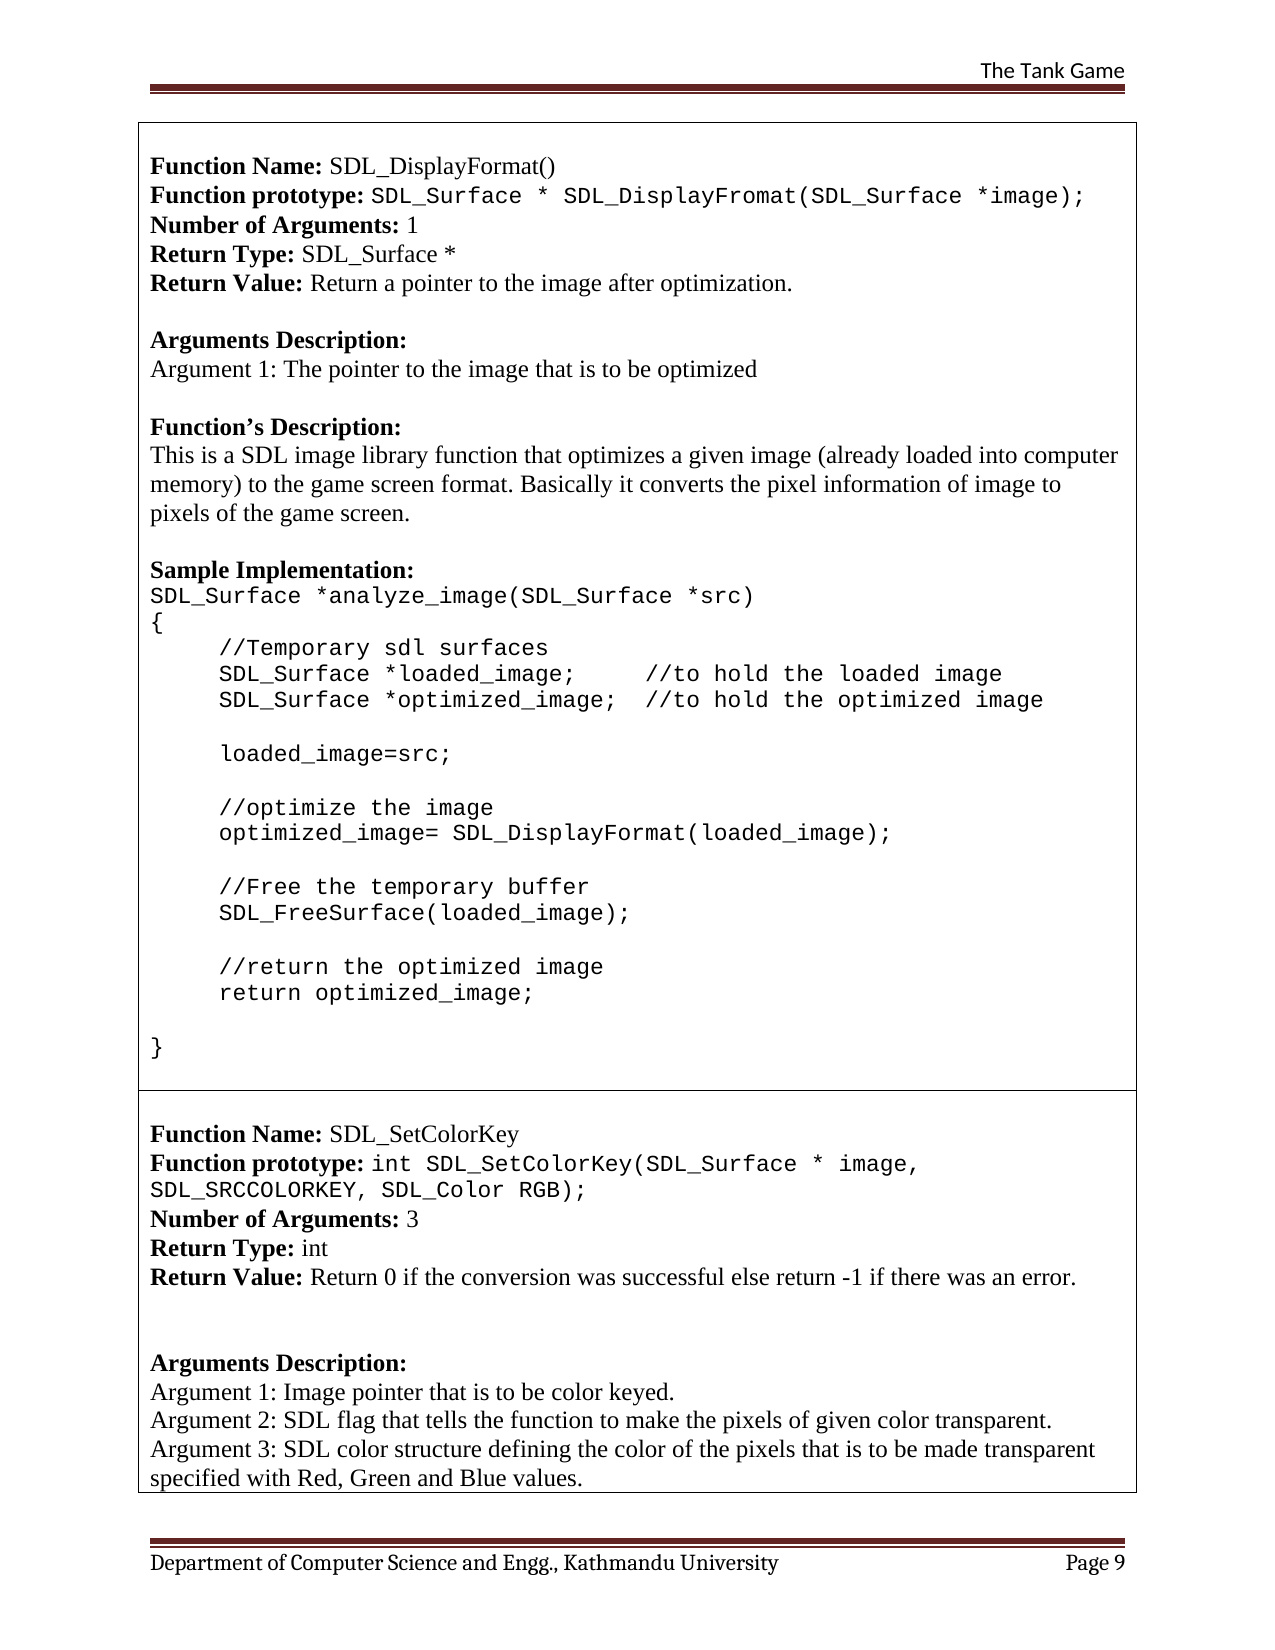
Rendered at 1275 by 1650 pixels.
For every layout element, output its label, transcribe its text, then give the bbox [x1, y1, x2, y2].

table_cell Function Name: SDL_DisplayFormat() Function prototype: SDL_Surface * SDL_DisplayFromat(SDL_Surface *image); Number of Arguments: 1 Return Type: SDL_Surface * Return Value: Return a pointer to the image after optimization. Arguments Description: Argument 1: The pointer to the image that is to be optimized Function’s Description: This is a SDL image library function that optimizes a given image (already loaded into computer memory) to the game screen format. Basically it converts the pixel information of image to pixels of the game screen. Sample Implementation: SDL_Surface *analyze_image(SDL_Surface *src) { //Temporary sdl surfaces SDL_Surface *loaded_image; //to hold the loaded image SDL_Surface *optimized_image; //to hold the optimized image loaded_image=src; //optimize the image optimized_image= SDL_DisplayFormat(loaded_image); //Free the temporary buffer SDL_FreeSurface(loaded_image); //return the optimized image return optimized_image; } [139, 123, 1136, 1089]
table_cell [139, 1091, 1136, 1492]
